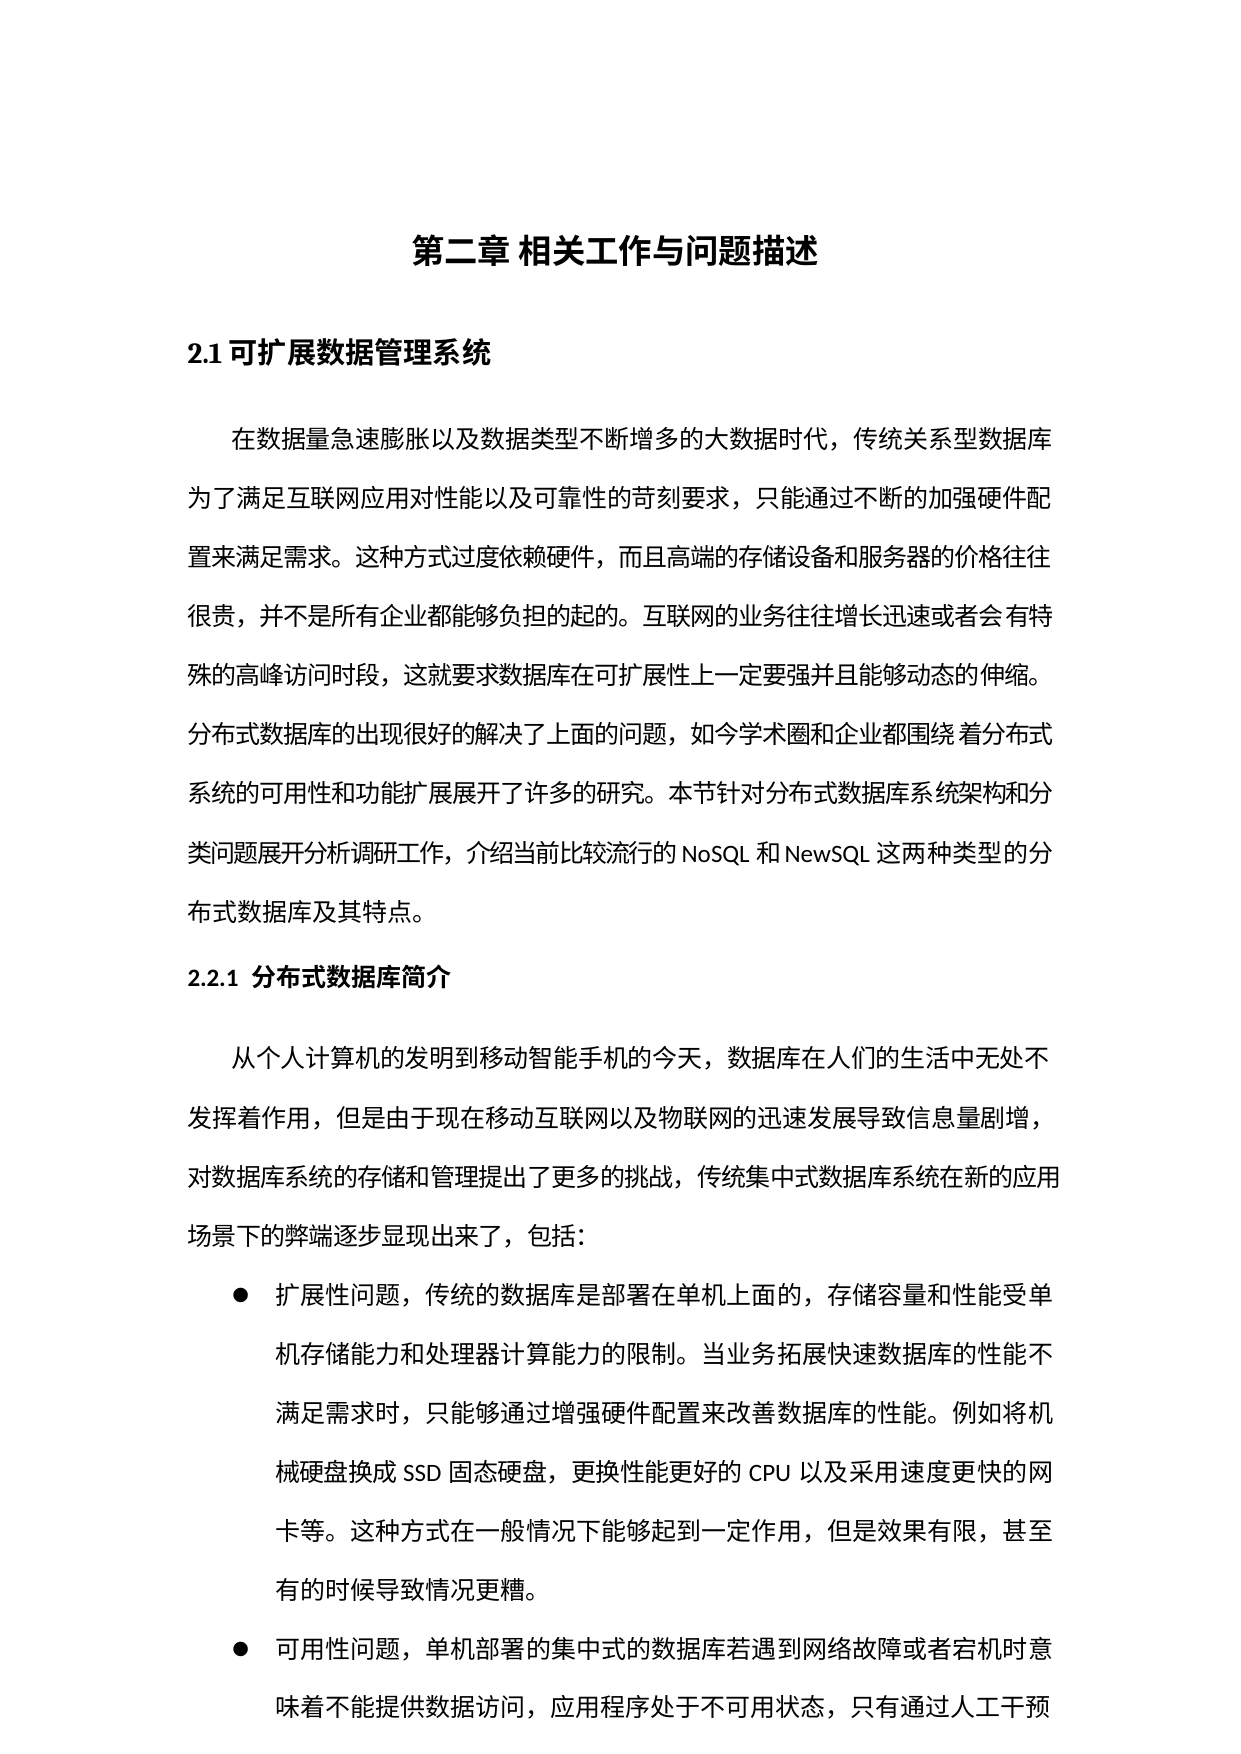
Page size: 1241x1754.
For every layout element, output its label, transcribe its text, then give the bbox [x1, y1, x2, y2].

text 从个人计算机的发明到移动智能手机的今天，数据库在人们的生活中无处不发挥着作用，但是由于现在移动互联网以及物联网的迅速发展导致信息量剧增， 对数据库系统的存储和管理提出了更多的挑战，传统集中式数据库系统在新的应用场景下的弊端逐步显现出来了，包括： [187, 1039, 1066, 1252]
subtitle 分布式数据库简介 [187, 957, 1240, 993]
subtitle 2.1 可扩展数据管理系统 [187, 329, 1240, 372]
subtitle 第二章 相关工作与问题描述 [411, 224, 1240, 273]
list 扩展性问题，传统的数据库是部署在单机上面的，存储容量和性能受单机存储能力和处理器计算能力的限制。当业务拓展快速数据库的性能不满足需求时，只能够通过增强硬件配置来改善数据库的性能。例如将机械硬盘换成 SSD 固态硬盘，更换性能更好的 CPU 以及采用速度更快的网卡等。这种方式在一般情况下能够起到一定作用，但是效果有限，甚至有的时候导致情况更糟。 [231, 1275, 1053, 1607]
text 在数据量急速膨胀以及数据类型不断增多的大数据时代，传统关系型数据库为了满足互联网应用对性能以及可靠性的苛刻要求，只能通过不断的加强硬件配置来满足需求。这种方式过度依赖硬件，而且高端的存储设备和服务器的价格往往很贵，并不是所有企业都能够负担的起的。互联网的业务往往增长迅速或者会有特殊的高峰访问时段，这就要求数据库在可扩展性上一定要强并且能够动态的伸缩。分布式数据库的出现很好的解决了上面的问题，如今学术圈和企业都围绕着分布式系统的可用性和功能扩展展开了许多的研究。本节针对分布式数据库系统架构和分类问题展开分析调研工作，介绍当前比较流行的 NoSQL 和 NewSQL 这两种类型的分布式数据库及其特点。 [187, 419, 1054, 928]
list 可用性问题，单机部署的集中式的数据库若遇到网络故障或者宕机时意味着不能提供数据访问，应用程序处于不可用状态，只有通过人工干预 [231, 1629, 1054, 1724]
